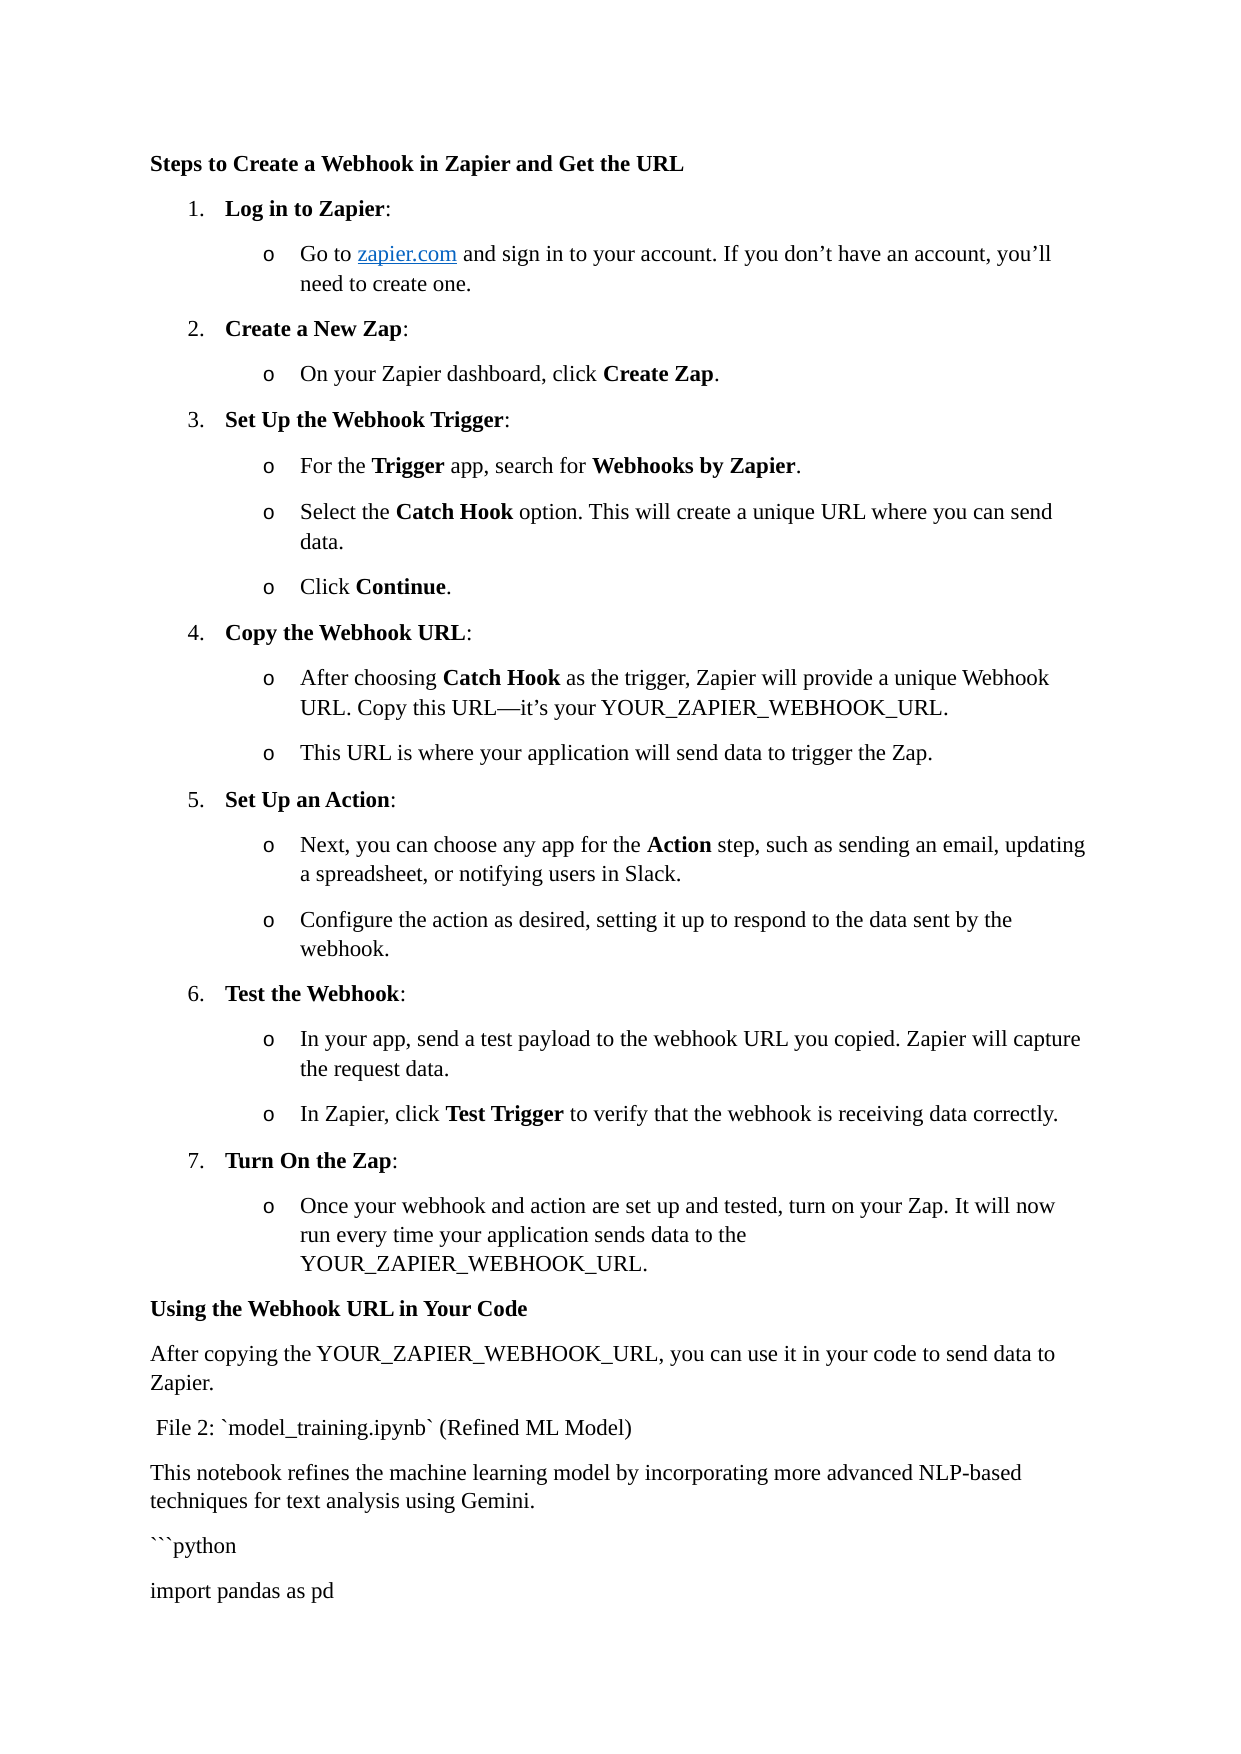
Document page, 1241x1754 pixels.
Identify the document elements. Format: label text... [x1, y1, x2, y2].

list After choosing Catch Hook as the trigger, Zapier will provide a unique Webhook URL. Copy this URL—it’s your YOUR_ZAPIER_WEBHOOK_URL. [262, 664, 1090, 721]
text This notebook refines the machine learning model by incorporating more advanced NLP-based techniques for text analysis using Gemini. [150, 1459, 1090, 1514]
list Set Up an Action: [187, 786, 1090, 812]
list Create a New Zap: [187, 315, 1090, 341]
list In your app, send a test payload to the webhook URL you copied. Zapier will capture the request data. [262, 1026, 1090, 1082]
list Configure the action as desired, setting it up to respond to the data sent by the webhook. [262, 906, 1090, 962]
list For the Trigger app, search for Webhooks by Zapier. [262, 452, 1090, 479]
text ```python [150, 1532, 1090, 1559]
list Next, you can choose any app for the Action step, such as sending an email, updating a spreadsheet, or notifying users in Slack. [262, 831, 1090, 887]
list Click Continue. [262, 573, 1090, 601]
list Once your webhook and action are set up and tested, turn on your Zap. It will now run every time your application sends data to the YOUR_ZAPIER_WEBHOOK_URL. [262, 1192, 1090, 1276]
list Copy the Webhook URL: [187, 619, 1090, 646]
list Test the Webhook: [187, 980, 1090, 1007]
list Select the Catch Hook option. This will create a unique URL where you can send data. [262, 498, 1090, 554]
text import pandas as pd [150, 1577, 1090, 1604]
list In Zapier, click Test Trigger to verify that the webhook is receiving data correctly. [262, 1100, 1090, 1128]
text Steps to Create a Webhook in Zapier and Get the URL [150, 150, 1090, 176]
text After copying the YOUR_ZAPIER_WEBHOOK_URL, you can use it in your code to send data to Zapier. [150, 1340, 1090, 1395]
list Set Up the Webhook Trigger: [187, 407, 1090, 433]
list This URL is where your application will send data to trigger the Zap. [262, 739, 1090, 767]
list Turn On the Zap: [187, 1147, 1090, 1173]
text Using the Webhook URL in Your Code [150, 1295, 1090, 1321]
text File 2: `model_training.ipynb` (Refined ML Model) [150, 1414, 1090, 1440]
list Go to zapier.com and sign in to your account. If you don’t have an account, you’ll need to create one. [262, 240, 1090, 296]
list On your Zapier dashboard, click Create Zap. [262, 360, 1090, 388]
list Log in to Zapier: [187, 195, 1090, 221]
